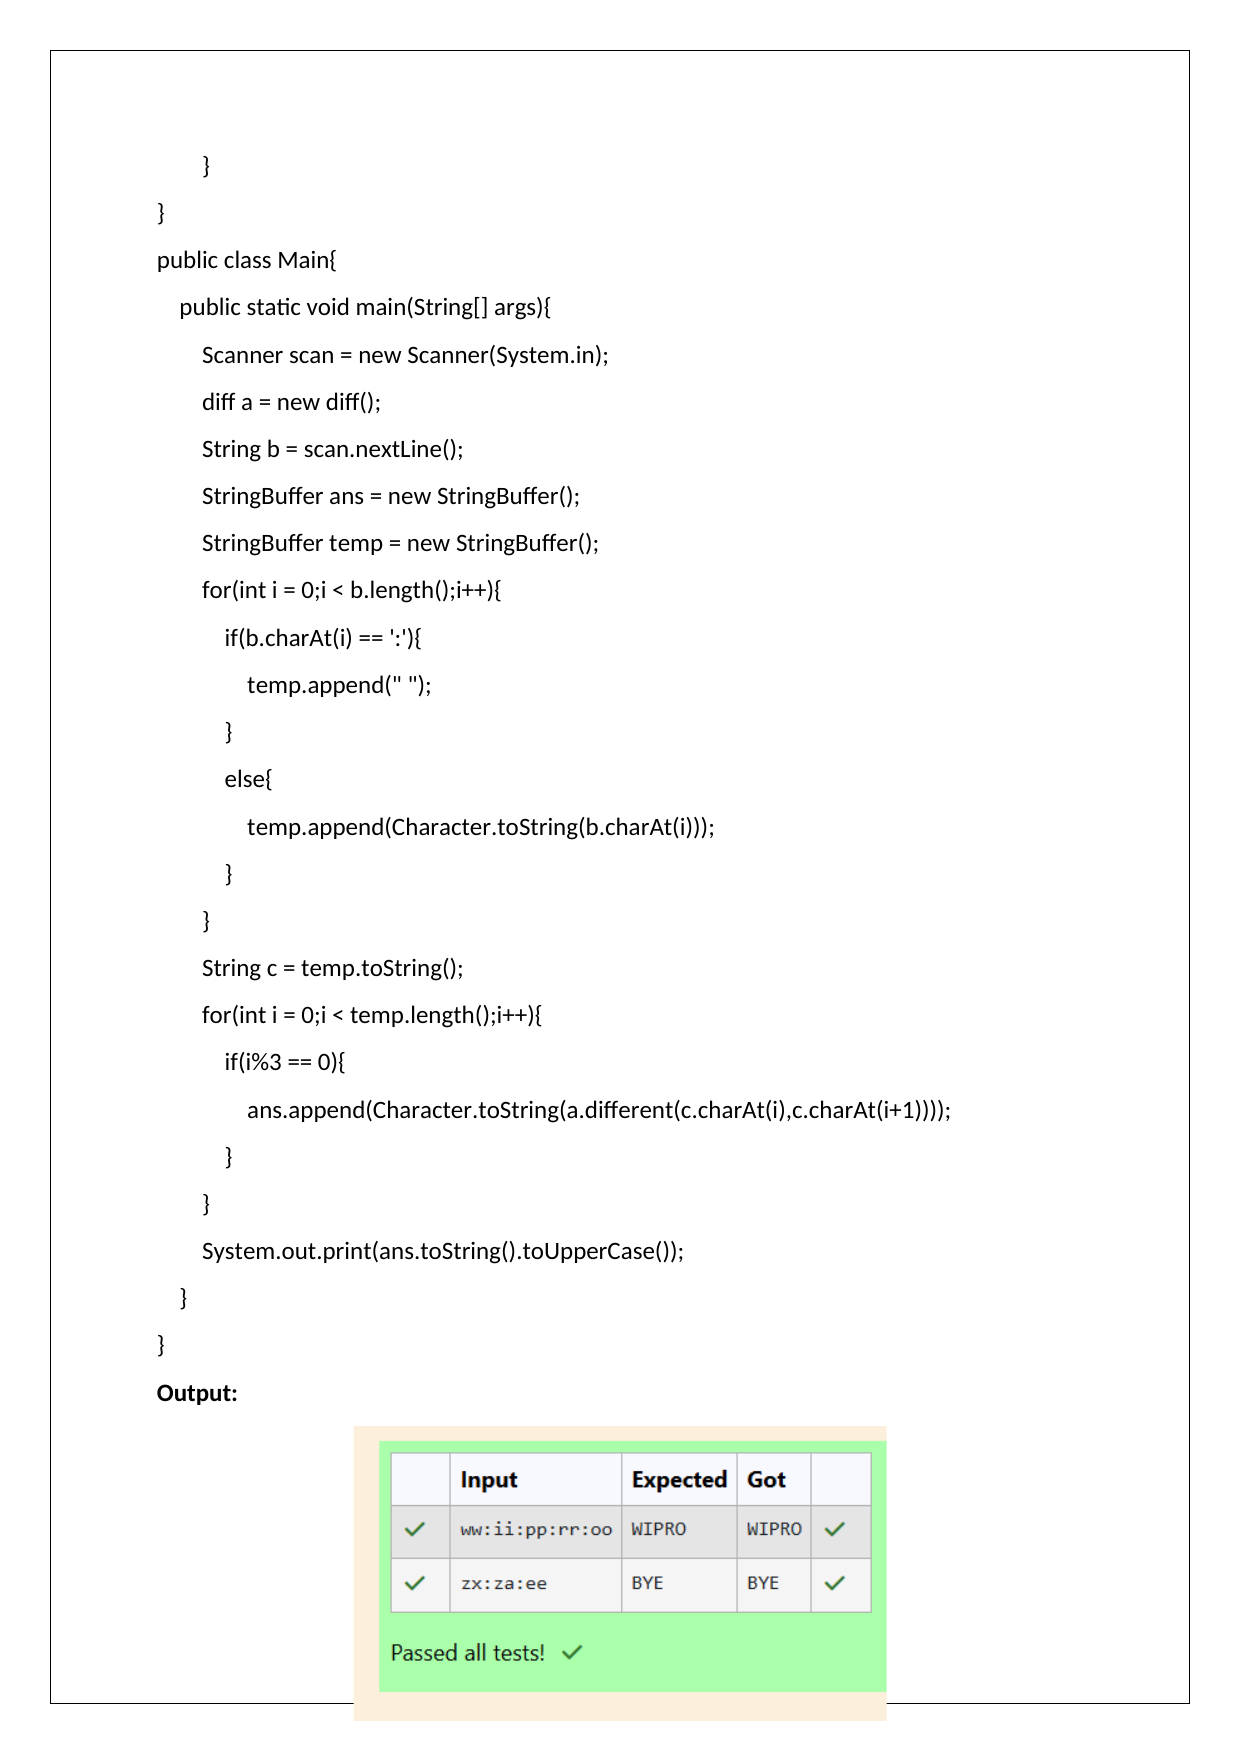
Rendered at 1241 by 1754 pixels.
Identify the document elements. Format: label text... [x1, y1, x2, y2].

text } [157, 1282, 1090, 1313]
text String b = scan.nextLine(); [157, 433, 1090, 464]
text Scanner scan = new Scanner(System.in); [157, 339, 1090, 369]
text else{ [157, 763, 1090, 794]
text } [157, 150, 1090, 181]
text for(int i = 0;i < b.length();i++){ [157, 575, 1090, 605]
text for(int i = 0;i < temp.length();i++){ [157, 999, 1090, 1030]
text } [157, 858, 1090, 888]
text String c = temp.toString(); [157, 952, 1090, 983]
text temp.append(Character.toString(b.charAt(i))); [157, 811, 1090, 841]
text System.out.print(ans.toString().toUpperCase()); [157, 1235, 1090, 1266]
text if(b.charAt(i) == ':'){ [157, 622, 1090, 652]
text ans.append(Character.toString(a.different(c.charAt(i),c.charAt(i+1)))); [157, 1094, 1090, 1124]
text Output: [157, 1377, 1090, 1407]
text } [157, 1141, 1090, 1171]
text } [157, 905, 1090, 936]
picture [353, 1426, 887, 1721]
text if(i%3 == 0){ [157, 1047, 1090, 1077]
text } [157, 197, 1090, 228]
text } [157, 716, 1090, 747]
text StringBuffer temp = new StringBuffer(); [157, 527, 1090, 558]
text diff a = new diff(); [157, 386, 1090, 416]
text temp.append(" "); [157, 669, 1090, 699]
text StringBuffer ans = new StringBuffer(); [157, 480, 1090, 511]
text public class Main{ [157, 244, 1090, 275]
text public static void main(String[] args){ [157, 292, 1090, 322]
text } [157, 1330, 1090, 1360]
text } [157, 1188, 1090, 1219]
